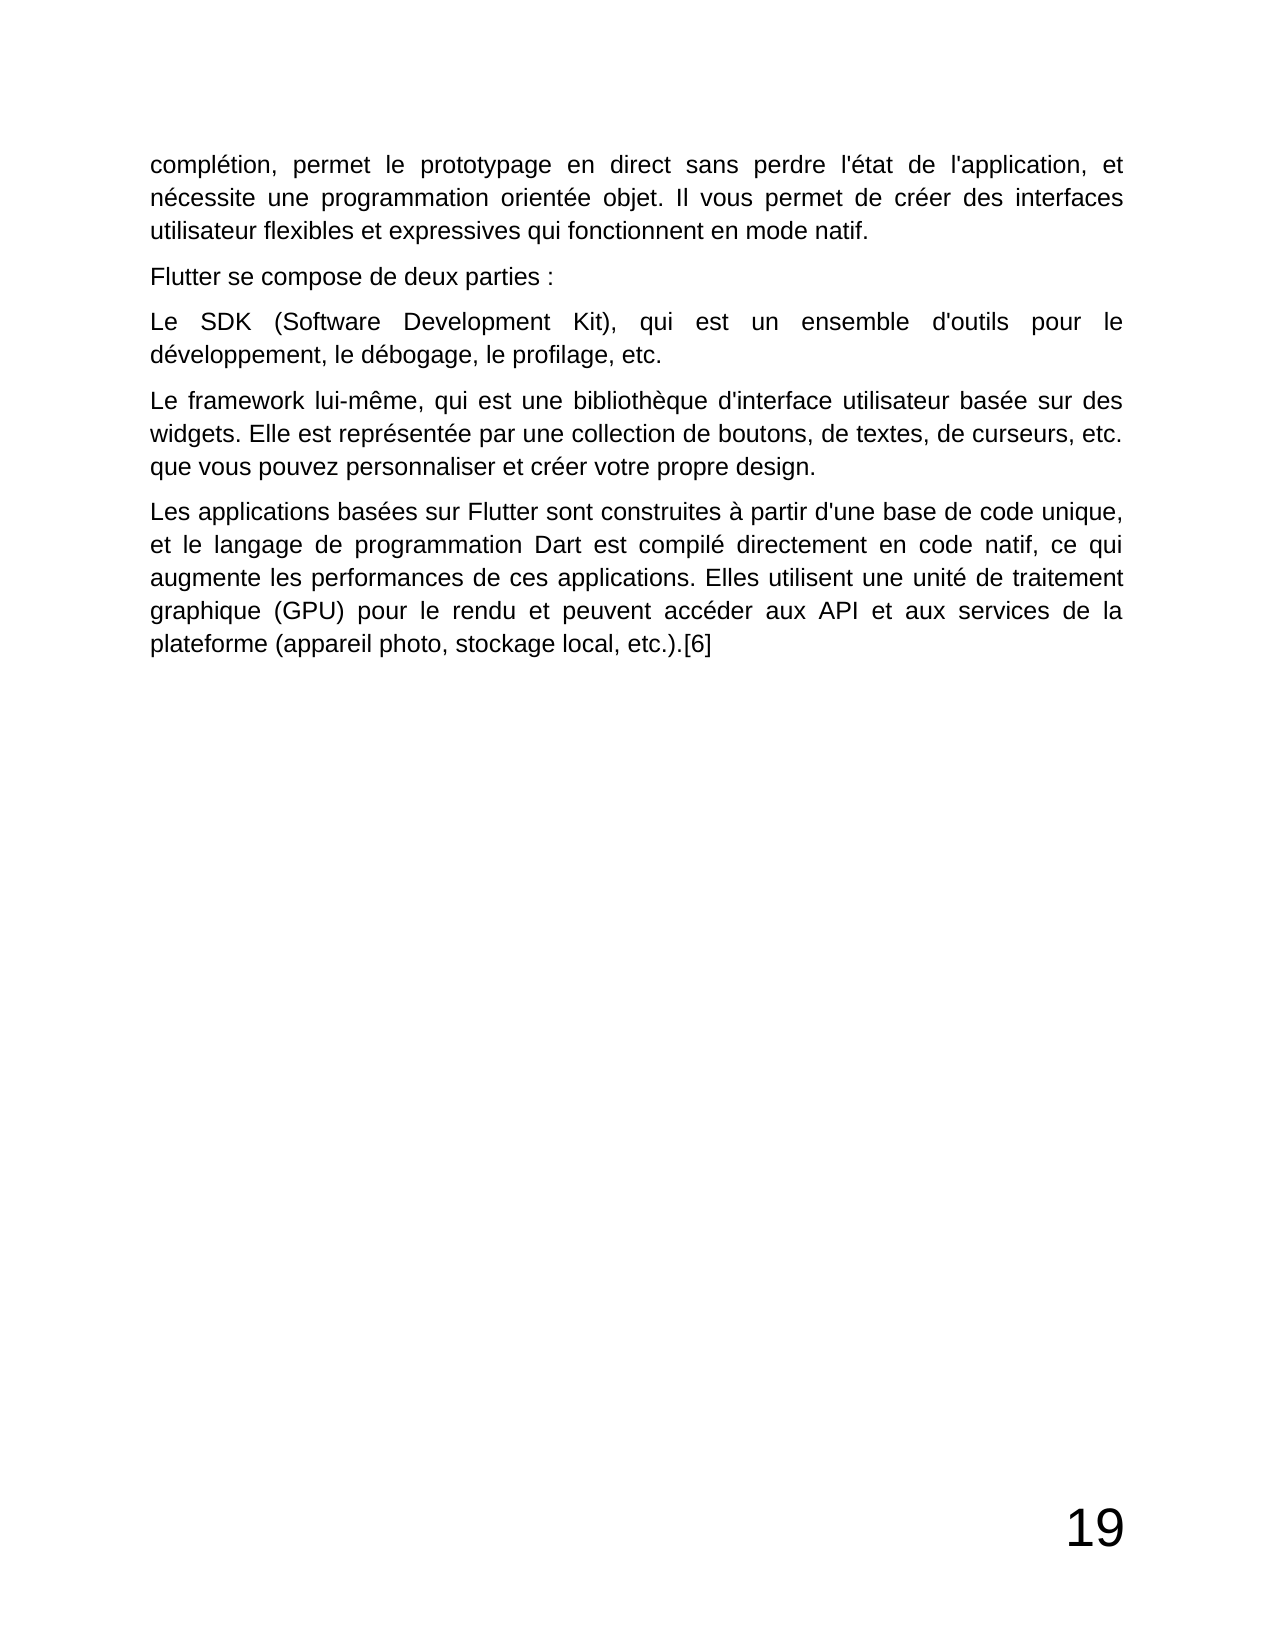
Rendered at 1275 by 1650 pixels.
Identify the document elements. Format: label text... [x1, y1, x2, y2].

text Le framework lui-même, qui est une bibliothèque d'interface utilisateur basée sur des widgets. Elle est représentée par une collection de boutons, de textes, de curseurs, etc. que vous pouvez personnaliser et créer votre propre design. [150, 386, 1125, 480]
text Le SDK (Software Development Kit), qui est un ensemble d'outils pour le développement, le débogage, le profilage, etc. [150, 307, 1125, 369]
text Les applications basées sur Flutter sont construites à partir d'une base de code unique, et le langage de programmation Dart est compilé directement en code natif, ce qui augmente les performances de ces applications. Elles utilisent une unité de traitement graphique (GPU) pour le rendu et peuvent accéder aux API et aux services de la plateforme (appareil photo, stockage local, etc.).[6] [150, 497, 1125, 658]
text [150, 150, 1125, 245]
text Flutter se compose de deux parties : [150, 262, 1125, 290]
